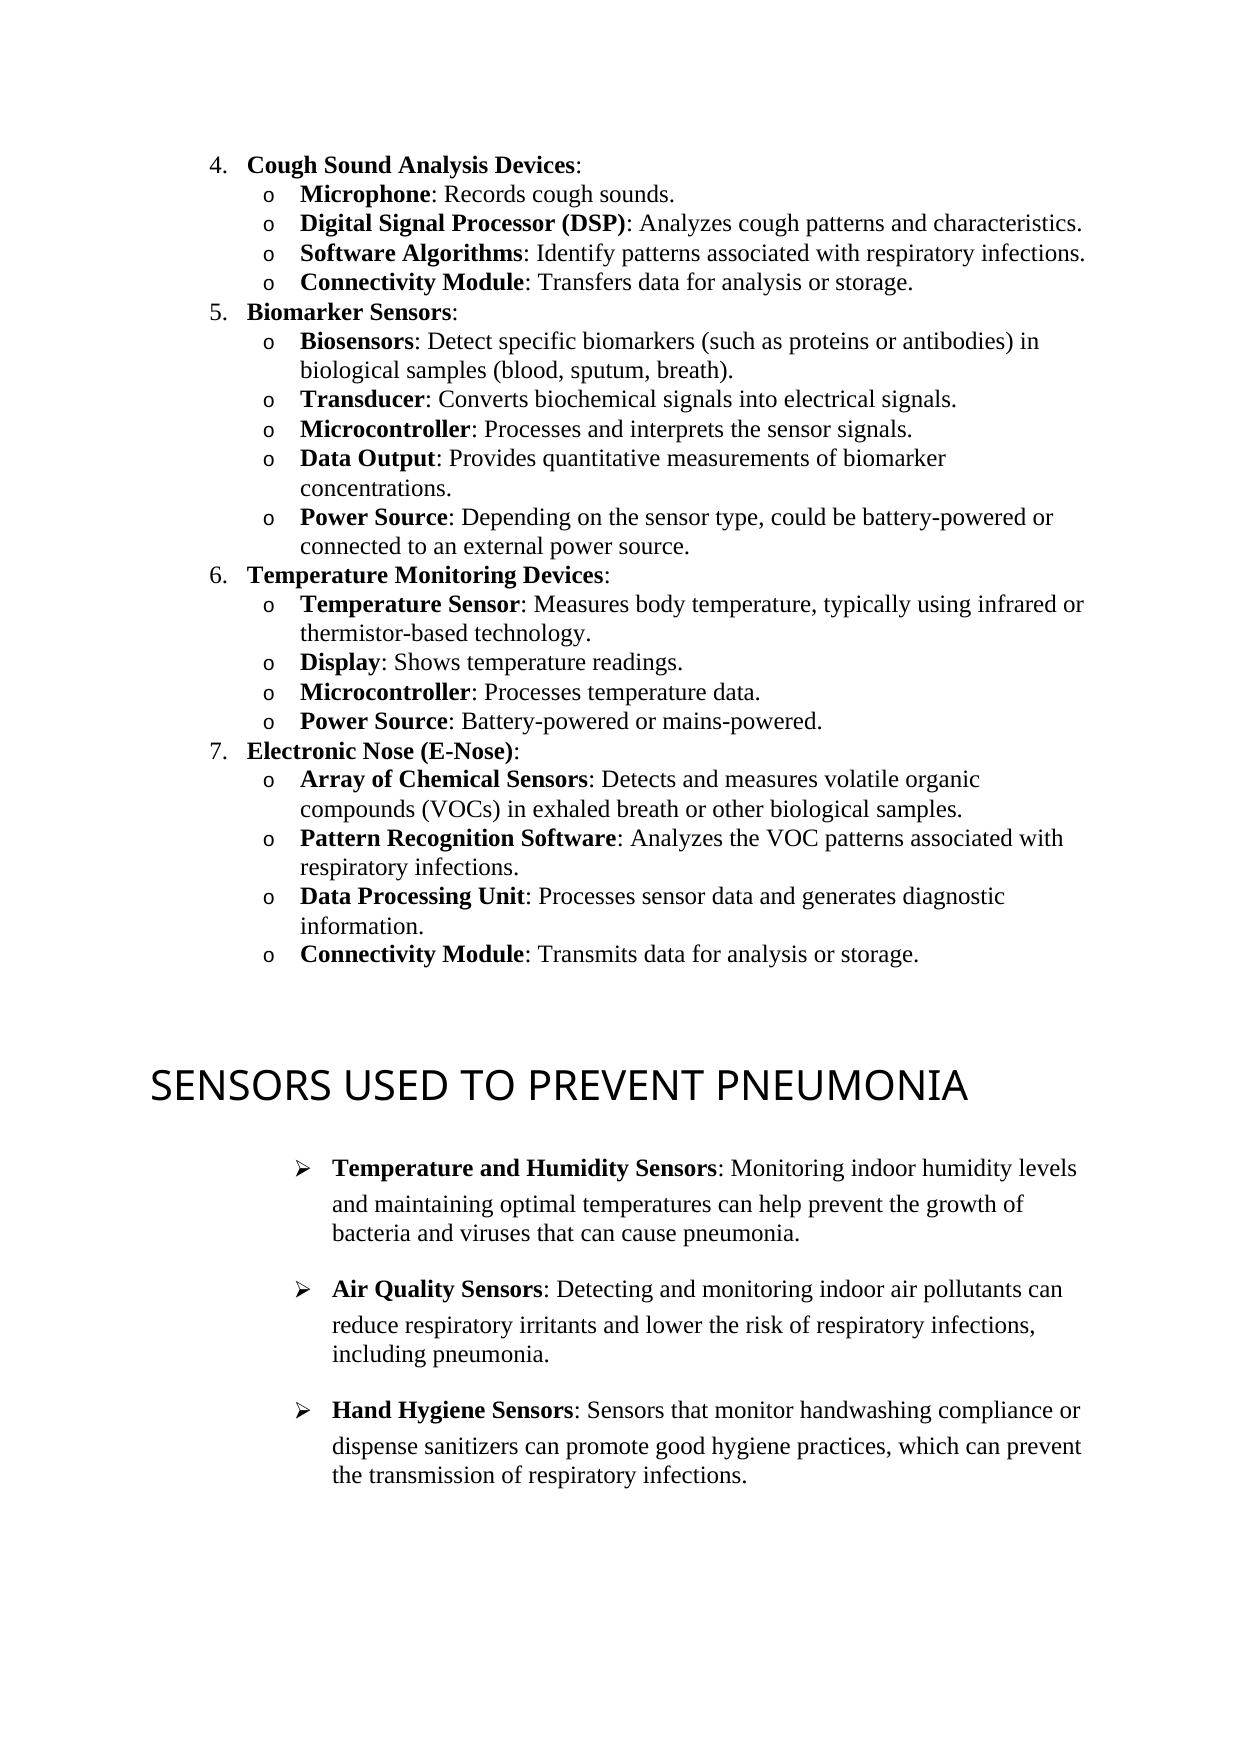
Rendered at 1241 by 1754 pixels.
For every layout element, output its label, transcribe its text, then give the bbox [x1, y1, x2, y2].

text SENSORS USED TO PREVENT PNEUMONIA [150, 1056, 1090, 1113]
list Biomarker Sensors: [209, 297, 1090, 326]
list Microcontroller: Processes temperature data. [262, 677, 1090, 706]
list Transducer: Converts biochemical signals into electrical signals. [262, 384, 1090, 414]
list Pattern Recognition Software: Analyzes the VOC patterns associated with respiratory infections. [262, 823, 1090, 881]
list Biosensors: Detect specific biomarkers (such as proteins or antibodies) in biological samples (blood, sputum, breath). [262, 326, 1090, 384]
list Temperature and Humidity Sensors: Monitoring indoor humidity levels and maintaining optimal temperatures can help prevent the growth of bacteria and viruses that can cause pneumonia. [294, 1142, 1090, 1247]
list Display: Shows temperature readings. [262, 647, 1090, 677]
list Power Source: Depending on the sensor type, could be battery-powered or connected to an external power source. [262, 502, 1090, 560]
list Data Output: Provides quantitative measurements of biomarker concentrations. [262, 443, 1090, 502]
list Array of Chemical Sensors: Detects and measures volatile organic compounds (VOCs) in exhaled breath or other biological samples. [262, 764, 1090, 823]
list Temperature Monitoring Devices: [209, 560, 1090, 589]
list Digital Signal Processor (DSP): Analyzes cough patterns and characteristics. [262, 208, 1090, 238]
list Microphone: Records cough sounds. [262, 179, 1090, 208]
list Microcontroller: Processes and interprets the sensor signals. [262, 414, 1090, 443]
list Data Processing Unit: Processes sensor data and generates diagnostic information. [262, 881, 1090, 939]
list Connectivity Module: Transmits data for analysis or storage. [262, 939, 1090, 969]
list Software Algorithms: Identify patterns associated with respiratory infections. [262, 238, 1090, 267]
list Hand Hygiene Sensors: Sensors that monitor handwashing compliance or dispense sanitizers can promote good hygiene practices, which can prevent the transmission of respiratory infections. [294, 1384, 1090, 1489]
list Cough Sound Analysis Devices: [209, 150, 1090, 179]
list Air Quality Sensors: Detecting and monitoring indoor air pollutants can reduce respiratory irritants and lower the risk of respiratory infections, including pneumonia. [294, 1263, 1090, 1368]
list Electronic Nose (E-Nose): [209, 736, 1090, 764]
list Temperature Sensor: Measures body temperature, typically using infrared or thermistor-based technology. [262, 589, 1090, 647]
list Connectivity Module: Transfers data for analysis or storage. [262, 267, 1090, 297]
list Power Source: Battery-powered or mains-powered. [262, 706, 1090, 736]
